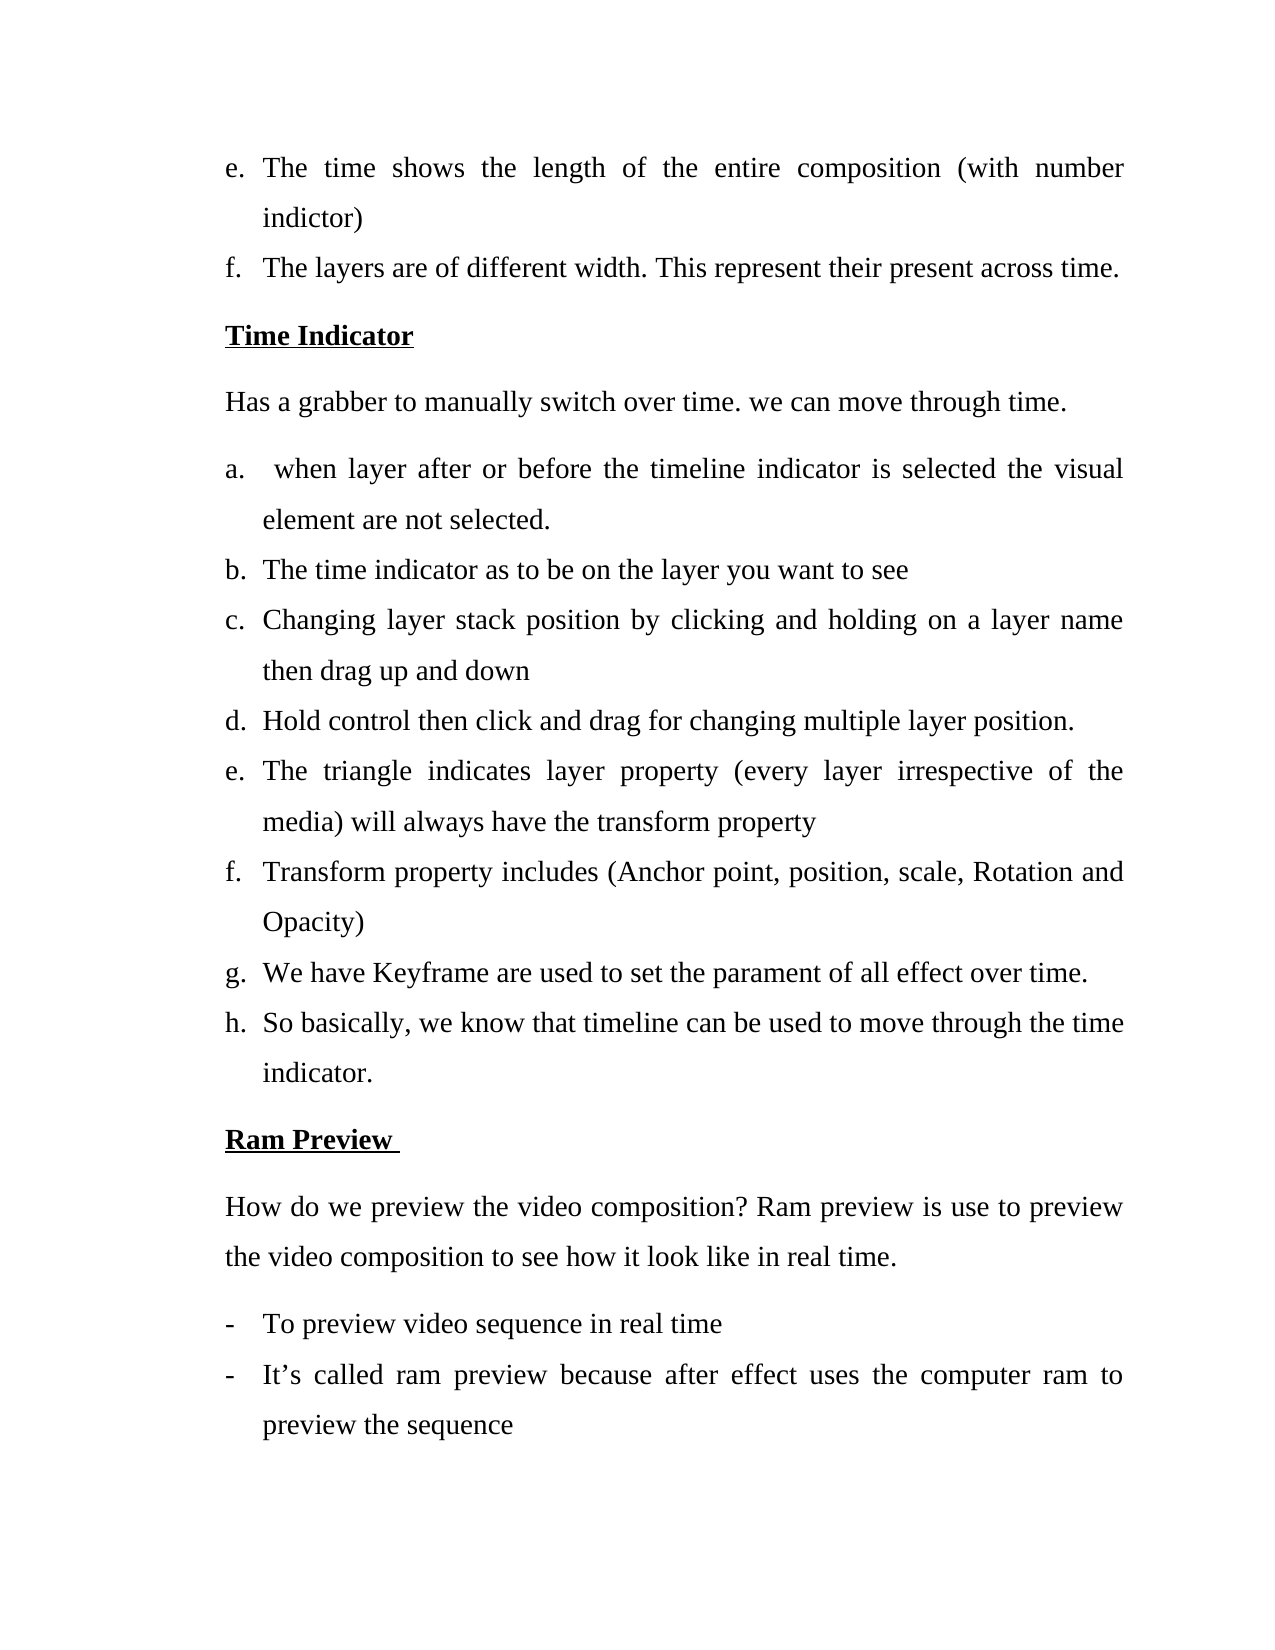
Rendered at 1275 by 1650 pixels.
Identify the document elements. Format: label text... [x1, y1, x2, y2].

list We have Keyframe are used to set the parament of all effect over time. [225, 955, 1125, 988]
text How do we preview the video composition? Ram preview is use to preview the video composition to see how it look like in real time. [225, 1189, 1125, 1273]
list Changing layer stack position by clicking and holding on a layer name then drag up and down [225, 602, 1125, 686]
list Hold control then click and drag for changing multiple layer position. [225, 703, 1125, 737]
list The layers are of different width. This represent their present across time. [225, 251, 1125, 284]
text Has a grabber to manually switch over time. we can move through time. [225, 384, 1125, 418]
list It’s called ram preview because after effect uses the computer ram to preview the sequence [225, 1357, 1125, 1441]
text Ram Preview [225, 1122, 1125, 1156]
text Time Indicator [225, 318, 1125, 351]
list The time shows the length of the entire composition (with number indictor) [225, 150, 1125, 234]
list The triangle indicates layer property (every layer irrespective of the media) will always have the transform property [225, 753, 1125, 837]
list To preview video sequence in real time [225, 1307, 1125, 1340]
list So basically, we know that timeline can be used to move through the time indicator. [225, 1005, 1125, 1089]
list when layer after or before the timeline indicator is selected the visual element are not selected. [225, 452, 1125, 535]
list Transform property includes (Anchor point, position, scale, Rotation and Opacity) [225, 854, 1125, 938]
list The time indicator as to be on the layer you want to see [225, 552, 1125, 586]
